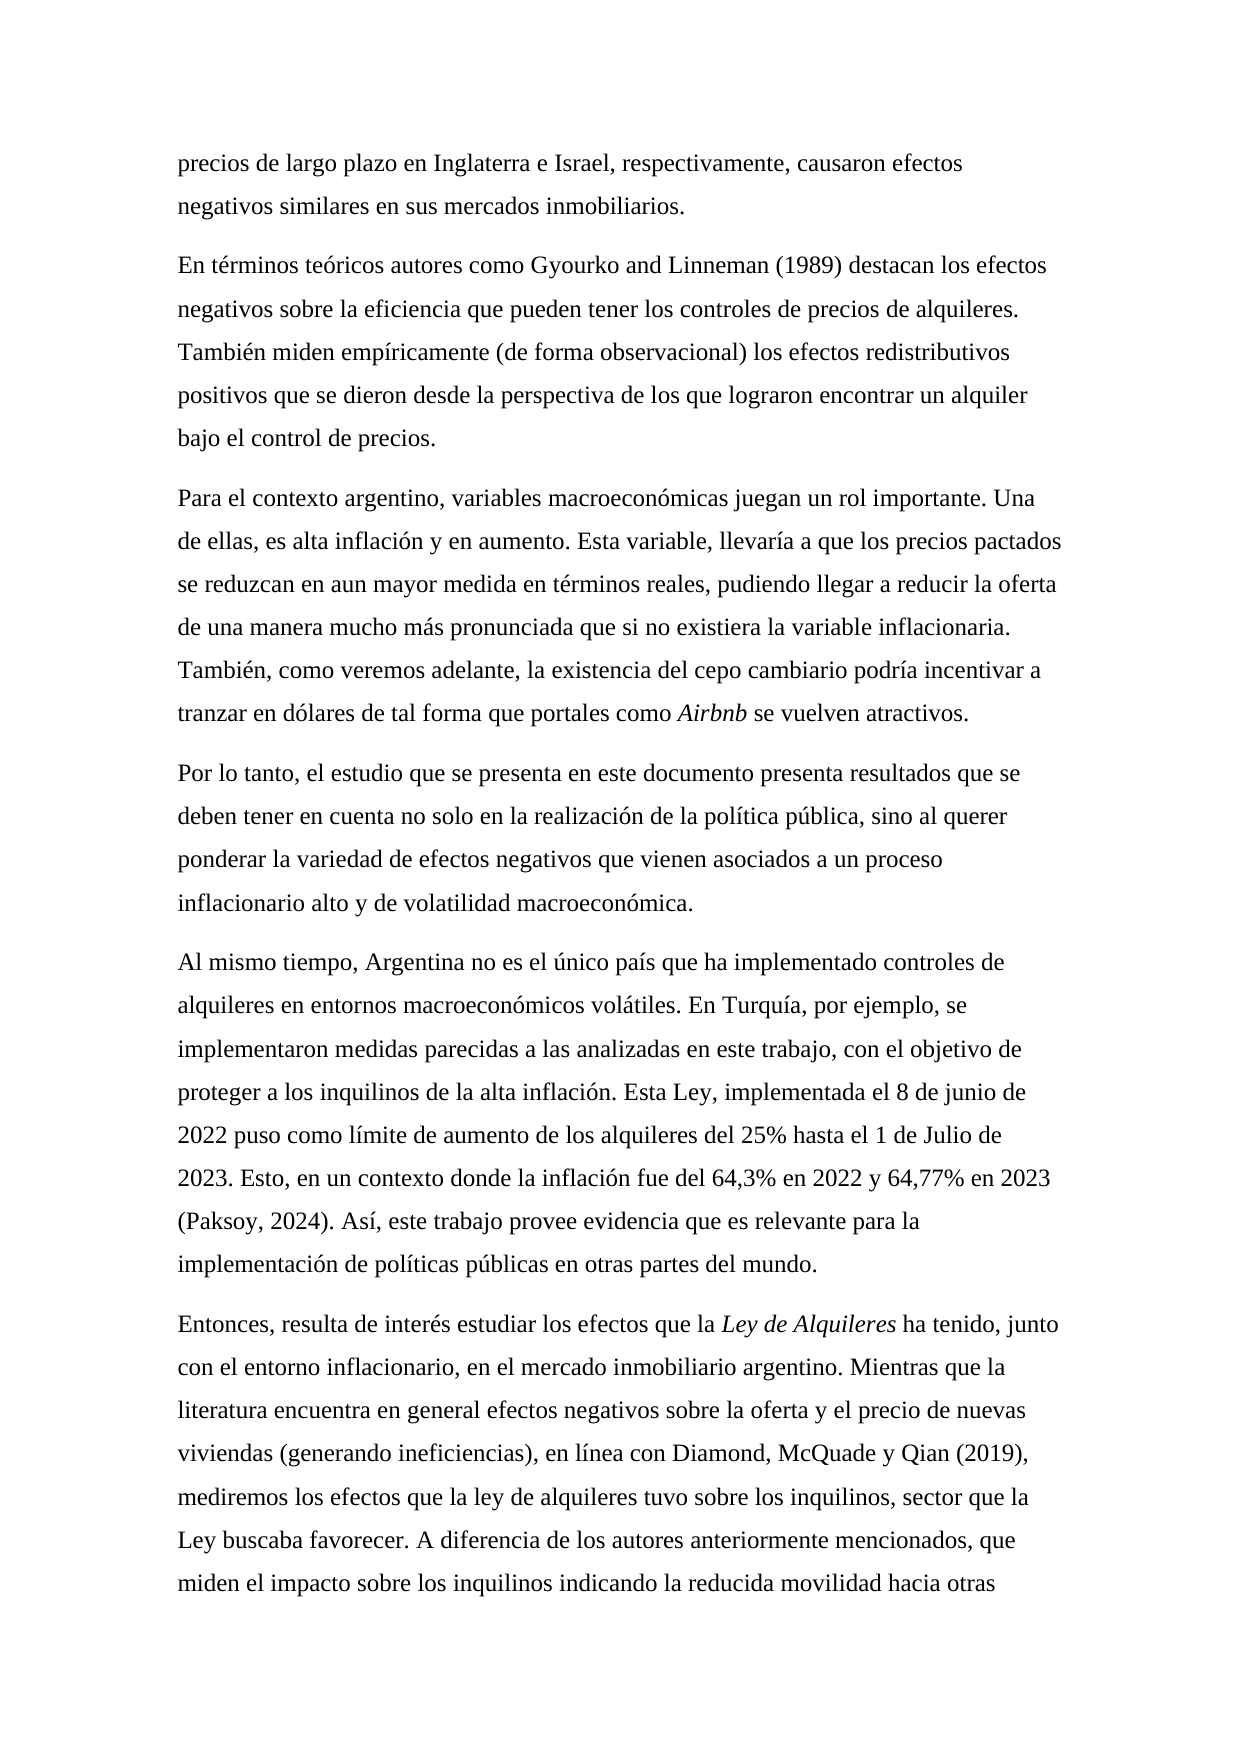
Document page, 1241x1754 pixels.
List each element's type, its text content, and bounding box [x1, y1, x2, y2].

text Al mismo tiempo, Argentina no es el único país que ha implementado controles de alquileres en entornos macroeconómicos volátiles. En Turquía, por ejemplo, se implementaron medidas parecidas a las analizadas en este trabajo, con el objetivo de proteger a los inquilinos de la alta inflación. Esta Ley, implementada el 8 de junio de 2022 puso como límite de aumento de los alquileres del 25% hasta el 1 de Julio de 2023. Esto, en un contexto donde la inflación fue del 64,3% en 2022 y 64,77% en 2023 (Paksoy, 2024). Así, este trabajo provee evidencia que es relevante para la implementación de políticas públicas en otras partes del mundo. [177, 947, 1063, 1278]
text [177, 1309, 1063, 1597]
text Por lo tanto, el estudio que se presenta en este documento presenta resultados que se deben tener en cuenta no solo en la realización de la política pública, sino al querer ponderar la variedad de efectos negativos que vienen asociados a un proceso inflacionario alto y de volatilidad macroeconómica. [177, 758, 1063, 916]
text Para el contexto argentino, variables macroeconómicas juegan un rol importante. Una de ellas, es alta inflación y en aumento. Esta variable, llevaría a que los precios pactados se reduzcan en aun mayor medida en términos reales, pudiendo llegar a reducir la oferta de una manera mucho más pronunciada que si no existiera la variable inflacionaria. También, como veremos adelante, la existencia del cepo cambiario podría incentivar a tranzar en dólares de tal forma que portales como Airbnb se vuelven atractivos. [177, 483, 1063, 727]
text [177, 148, 1063, 219]
text En términos teóricos autores como Gyourko and Linneman (1989) destacan los efectos negativos sobre la eficiencia que pueden tener los controles de precios de alquileres. También miden empíricamente (de forma observacional) los efectos redistributivos positivos que se dieron desde la perspectiva de los que lograron encontrar un alquiler bajo el control de precios. [177, 251, 1063, 452]
